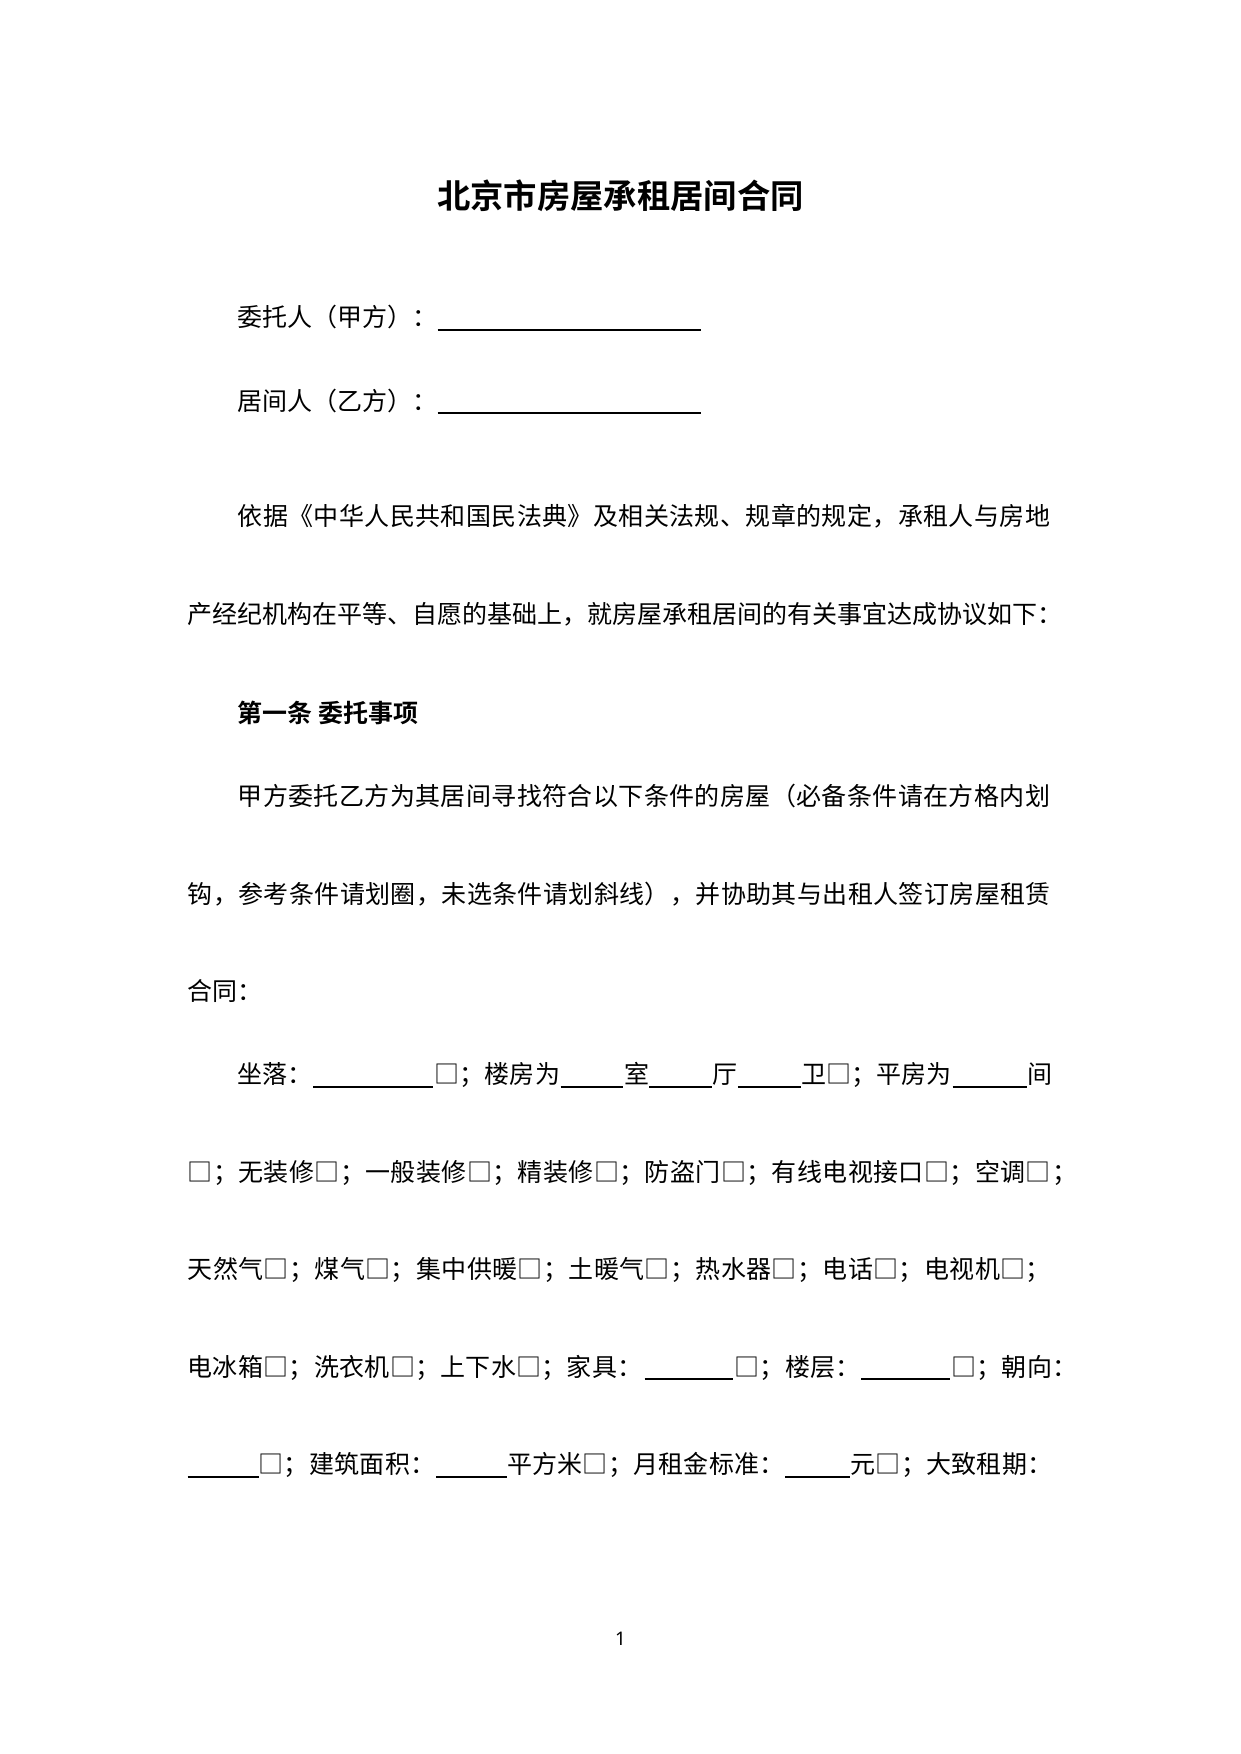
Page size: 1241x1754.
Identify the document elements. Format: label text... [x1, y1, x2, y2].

text 委托人（甲方）： [187, 283, 1053, 348]
text 依据《中华人民共和国民法典》及相关法规、规章的规定，承租人与房地产经纪机构在平等、自愿的基础上，就房屋承租居间的有关事宜达成协议如下： [187, 482, 1053, 645]
text 居间人（乙方）： [187, 367, 1053, 432]
text 甲方委托乙方为其居间寻找符合以下条件的房屋（必备条件请在方格内划钩，参考条件请划圈，未选条件请划斜线），并协助其与出租人签订房屋租赁合同： [187, 762, 1053, 1022]
text 第一条 委托事项 [187, 679, 1053, 744]
subtitle 北京市房屋承租居间合同 [187, 162, 1053, 227]
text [187, 1040, 1053, 1495]
